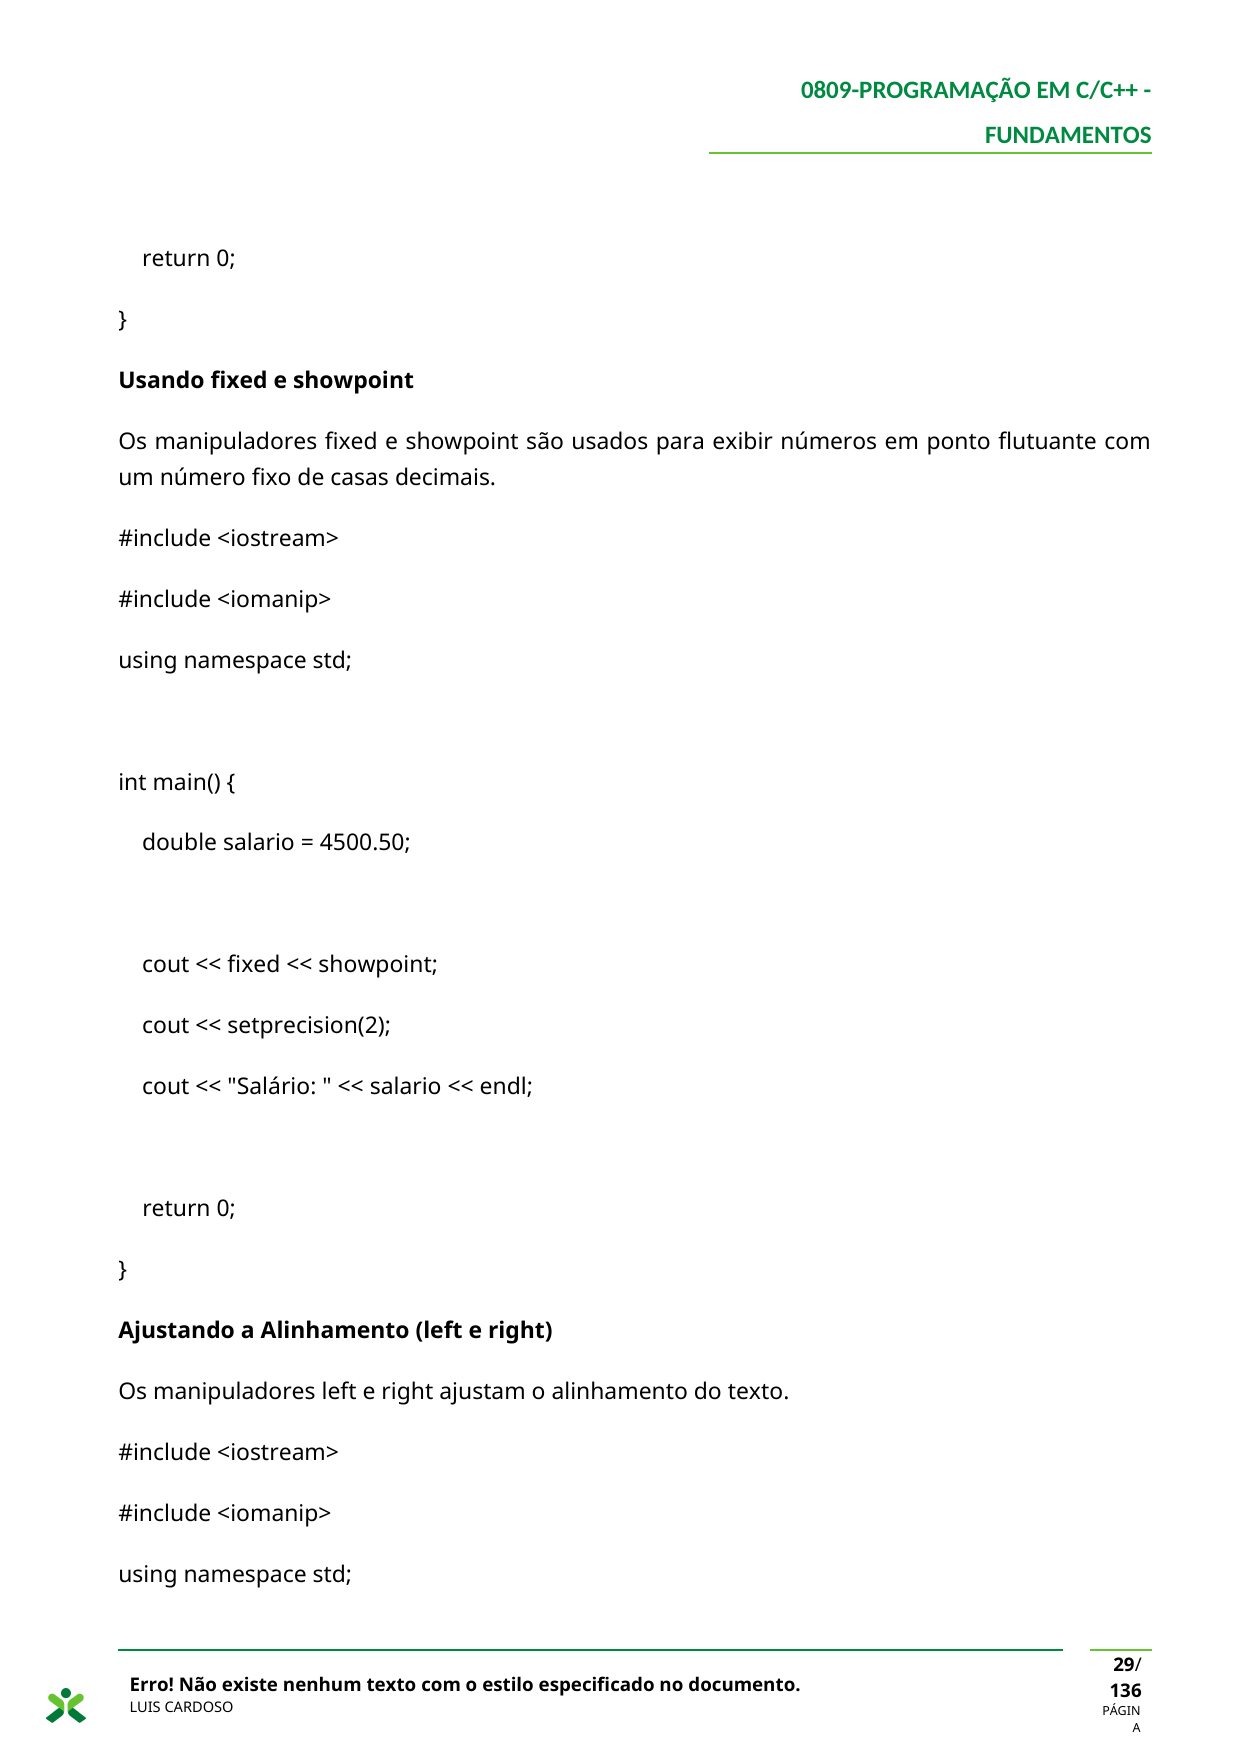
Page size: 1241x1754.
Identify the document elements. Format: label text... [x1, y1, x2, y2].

text } [118, 1253, 1152, 1284]
text #include <iomanip> [118, 1497, 1152, 1528]
text #include <iostream> [118, 1436, 1152, 1467]
text cout << "Salário: " << salario << endl; [118, 1070, 1152, 1101]
picture [46, 1688, 87, 1725]
text Ajustando a Alinhamento (left e right) [118, 1314, 1152, 1345]
text return 0; [118, 1192, 1152, 1223]
text double salario = 4500.50; [118, 826, 1152, 858]
text using namespace std; [118, 1558, 1152, 1589]
text Usando fixed e showpoint [118, 364, 1152, 395]
text Os manipuladores fixed e showpoint são usados para exibir números em ponto flutuante com um número fixo de casas decimais. [118, 425, 1152, 492]
text return 0; [118, 242, 1152, 273]
text cout << setprecision(2); [118, 1009, 1152, 1040]
text } [118, 303, 1152, 334]
text #include <iomanip> [118, 583, 1152, 614]
text #include <iostream> [118, 522, 1152, 553]
text cout << fixed << showpoint; [118, 948, 1152, 979]
text Os manipuladores left e right ajustam o alinhamento do texto. [118, 1375, 1152, 1406]
text int main() { [118, 765, 1152, 797]
text using namespace std; [118, 643, 1152, 675]
